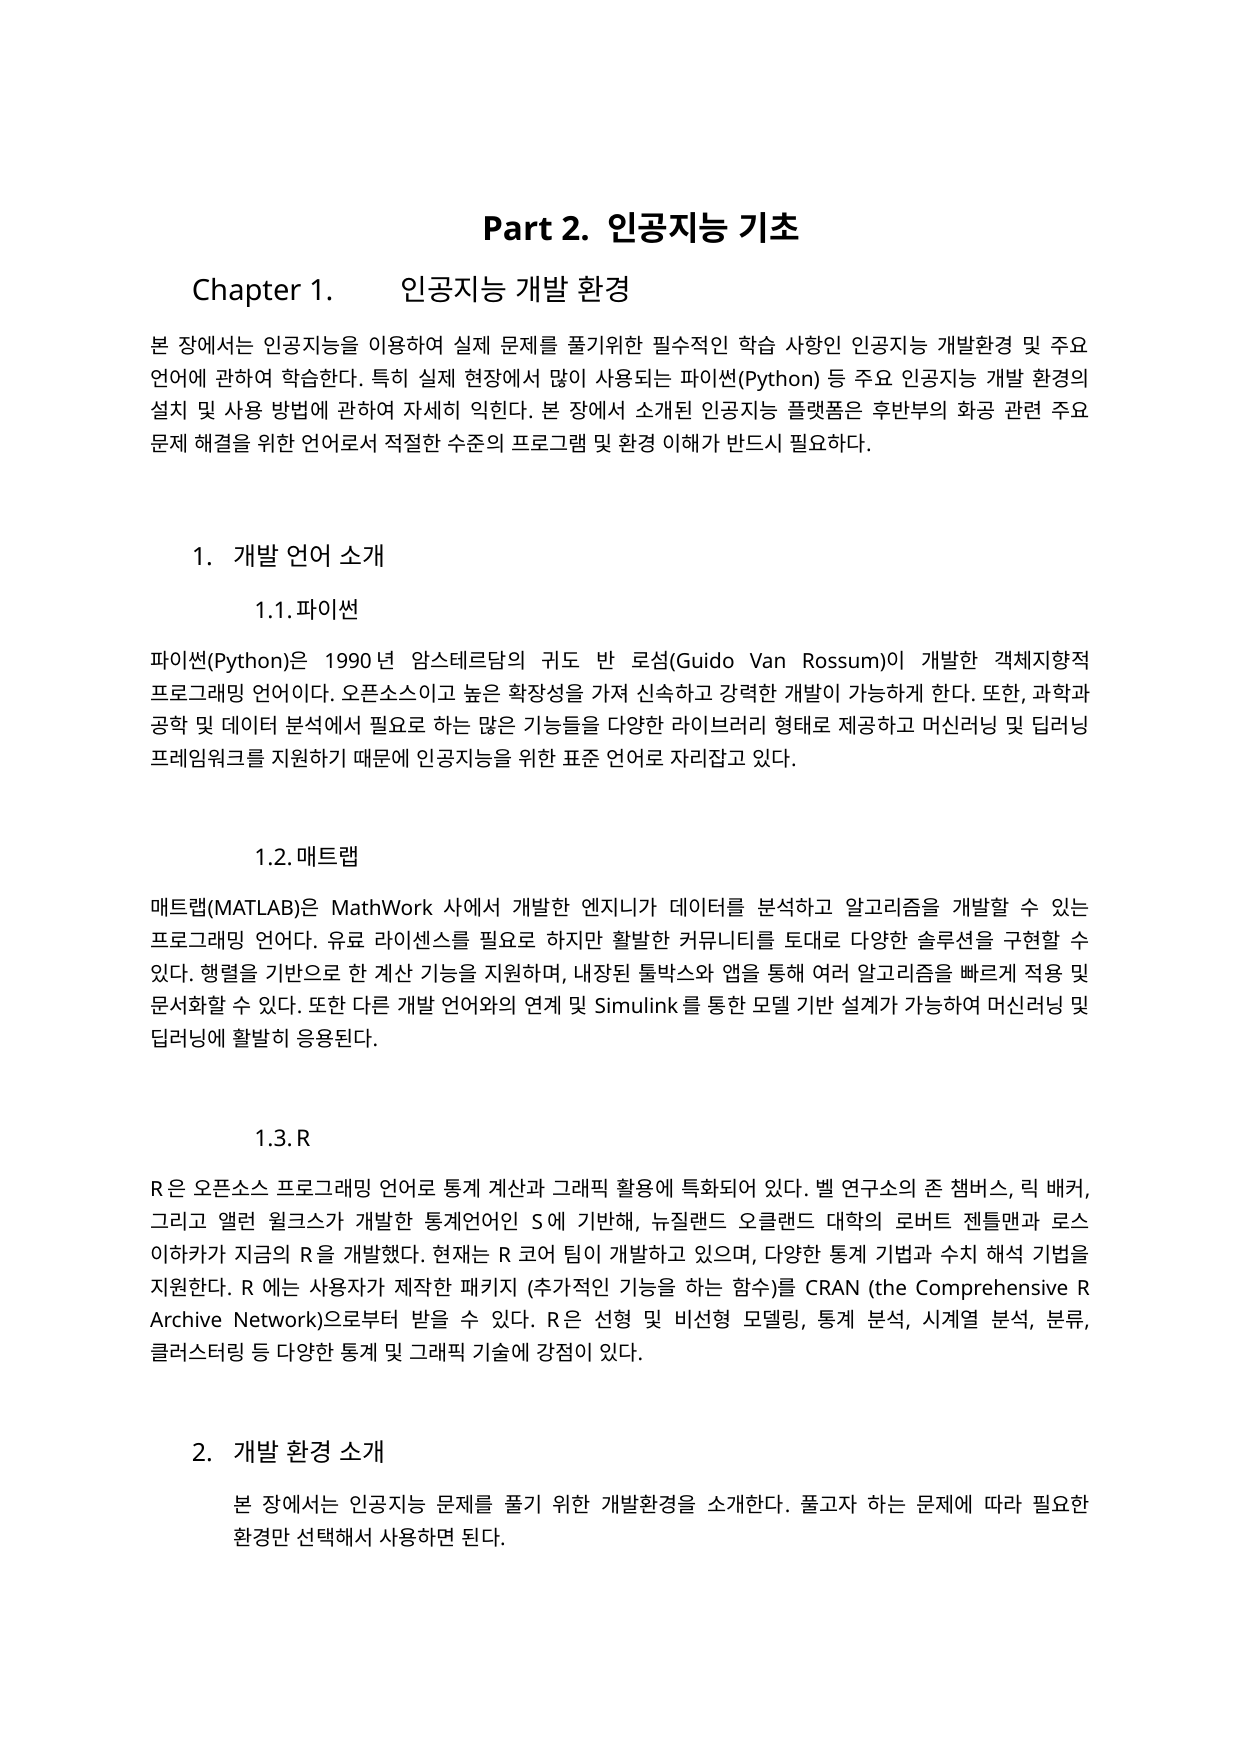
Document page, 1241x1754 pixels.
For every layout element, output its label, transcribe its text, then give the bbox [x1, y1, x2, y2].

text R은 오픈소스 프로그래밍 언어로 통계 계산과 그래픽 활용에 특화되어 있다. 벨 연구소의 존 챔버스, 릭 배커, 그리고 앨런 윌크스가 개발한 통계언어인 S에 기반해, 뉴질랜드 오클랜드 대학의 로버트 젠틀맨과 로스 이하카가 지금의 R을 개발했다. 현재는 R 코어 팀이 개발하고 있으며, 다양한 통계 기법과 수치 해석 기법을 지원한다. R 에는 사용자가 제작한 패키지 (추가적인 기능을 하는 함수)를 CRAN (the Comprehensive R Archive Network)으로부터 받을 수 있다. R은 선형 및 비선형 모델링, 통계 분석, 시계열 분석, 분류, 클러스터링 등 다양한 통계 및 그래픽 기술에 강점이 있다. [150, 1173, 1090, 1367]
subtitle 파이썬 [254, 592, 1090, 625]
subtitle 개발 환경 소개 [192, 1433, 1090, 1469]
text 본 장에서는 인공지능을 이용하여 실제 문제를 풀기위한 필수적인 학습 사항인 인공지능 개발환경 및 주요 언어에 관하여 학습한다. 특히 실제 현장에서 많이 사용되는 파이썬(Python) 등 주요 인공지능 개발 환경의 설치 및 사용 방법에 관하여 자세히 익힌다. 본 장에서 소개된 인공지능 플랫폼은 후반부의 화공 관련 주요 문제 해결을 위한 언어로서 적절한 수준의 프로그램 및 환경 이해가 반드시 필요하다. [150, 329, 1090, 458]
list 본 장에서는 인공지능 문제를 풀기 위한 개발환경을 소개한다. 풀고자 하는 문제에 따라 필요한 환경만 선택해서 사용하면 된다. [233, 1489, 1090, 1552]
subtitle 인공지능 개발 환경 [192, 267, 1090, 309]
subtitle R [254, 1122, 1090, 1153]
title 인공지능 기초 [192, 202, 1090, 251]
text 파이썬(Python)은 1990년 암스테르담의 귀도 반 로섬(Guido Van Rossum)이 개발한 객체지향적 프로그래밍 언어이다. 오픈소스이고 높은 확장성을 가져 신속하고 강력한 개발이 가능하게 한다. 또한, 과학과 공학 및 데이터 분석에서 필요로 하는 많은 기능들을 다양한 라이브러리 형태로 제공하고 머신러닝 및 딥러닝 프레임워크를 지원하기 때문에 인공지능을 위한 표준 언어로 자리잡고 있다. [150, 644, 1090, 773]
subtitle 개발 언어 소개 [192, 536, 1090, 572]
text 매트랩(MATLAB)은 MathWork 사에서 개발한 엔지니가 데이터를 분석하고 알고리즘을 개발할 수 있는 프로그래밍 언어다. 유료 라이센스를 필요로 하지만 활발한 커뮤니티를 토대로 다양한 솔루션을 구현할 수 있다. 행렬을 기반으로 한 계산 기능을 지원하며, 내장된 툴박스와 앱을 통해 여러 알고리즘을 빠르게 적용 및 문서화할 수 있다. 또한 다른 개발 언어와의 연계 및 Simulink를 통한 모델 기반 설계가 가능하여 머신러닝 및 딥러닝에 활발히 응용된다. [150, 892, 1090, 1053]
subtitle 매트랩 [254, 839, 1090, 872]
